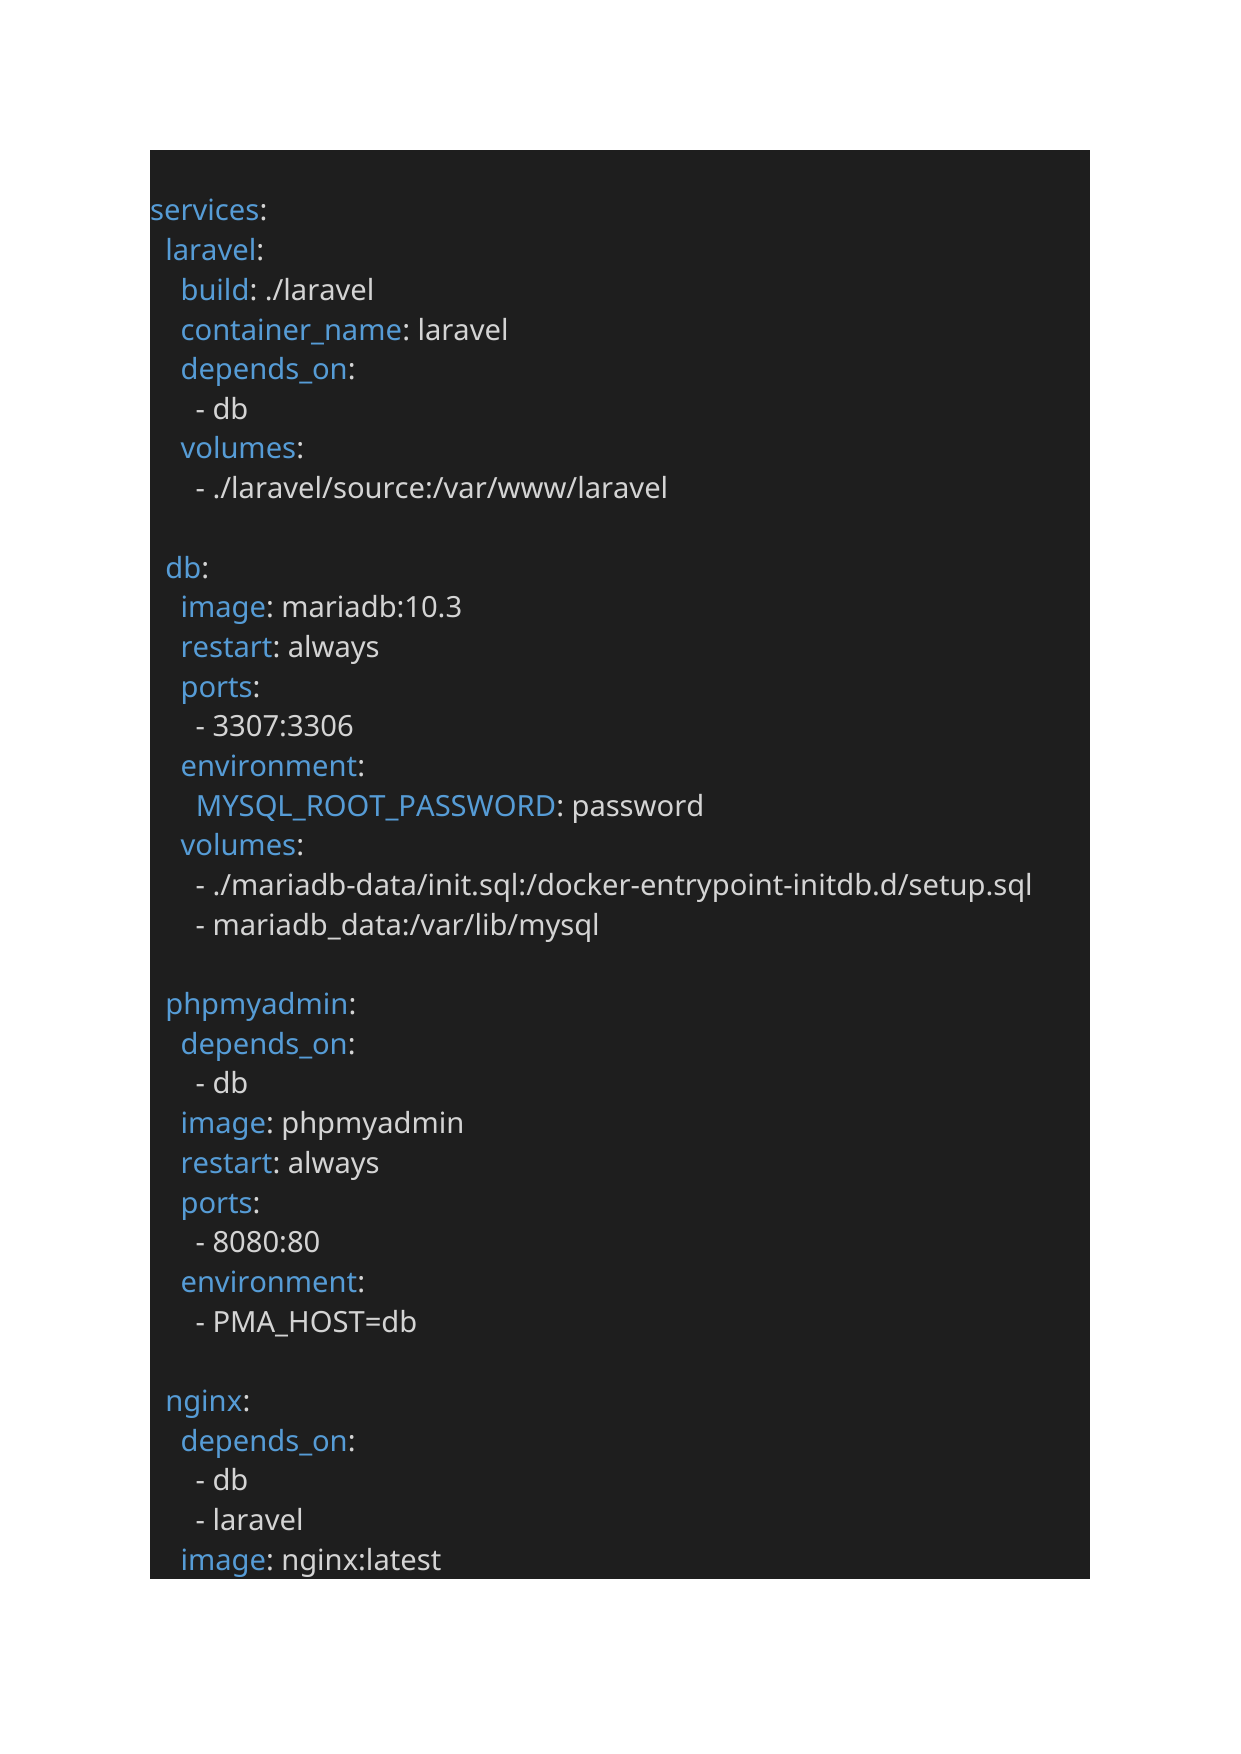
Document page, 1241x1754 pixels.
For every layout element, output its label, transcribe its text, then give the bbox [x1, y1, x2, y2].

text build: ./laravel [150, 269, 1090, 309]
text phpmyadmin: [150, 983, 1090, 1023]
text restart: always [150, 1142, 1090, 1182]
text volumes: [150, 825, 1090, 864]
text laravel: [150, 229, 1090, 269]
text ports: [150, 666, 1090, 706]
text - mariadb_data:/var/lib/mysql [150, 904, 1090, 944]
text MYSQL_ROOT_PASSWORD: password [150, 785, 1090, 825]
text volumes: [150, 428, 1090, 467]
text depends_on: [150, 1420, 1090, 1460]
text environment: [150, 1261, 1090, 1301]
text - db [150, 1460, 1090, 1499]
text - PMA_HOST=db [150, 1301, 1090, 1341]
text restart: always [150, 626, 1090, 666]
text db: [150, 547, 1090, 587]
text nginx: [150, 1380, 1090, 1420]
text - laravel [150, 1499, 1090, 1539]
text - db [150, 1063, 1090, 1102]
text ports: [150, 1182, 1090, 1222]
text container_name: laravel [150, 309, 1090, 348]
text - db [150, 388, 1090, 428]
text - 8080:80 [150, 1222, 1090, 1261]
text image: phpmyadmin [150, 1102, 1090, 1142]
text - ./mariadb-data/init.sql:/docker-entrypoint-initdb.d/setup.sql [150, 864, 1090, 904]
text depends_on: [150, 348, 1090, 388]
text environment: [150, 745, 1090, 785]
text image: mariadb:10.3 [150, 587, 1090, 626]
text depends_on: [150, 1023, 1090, 1063]
text - 3307:3306 [150, 706, 1090, 745]
text - ./laravel/source:/var/www/laravel [150, 467, 1090, 507]
text services: [150, 190, 1090, 229]
text image: nginx:latest [150, 1539, 1090, 1579]
